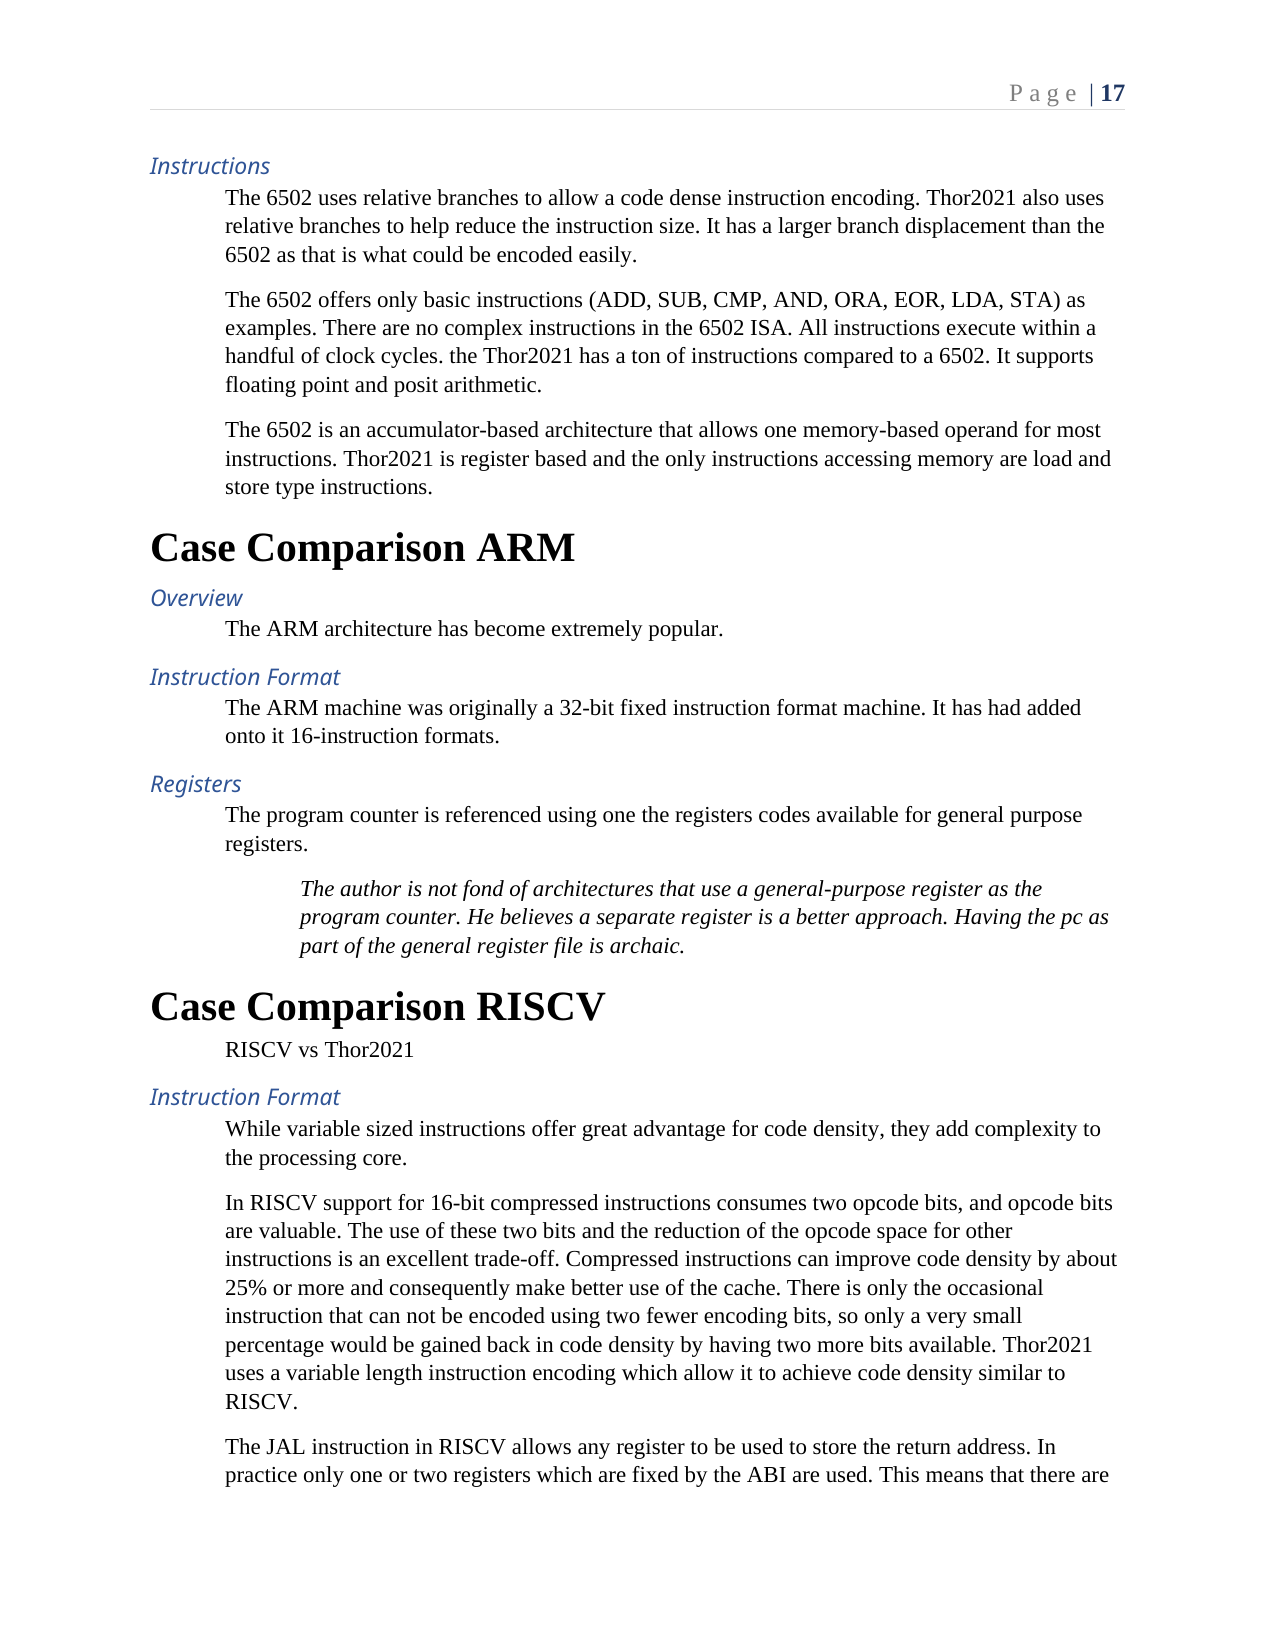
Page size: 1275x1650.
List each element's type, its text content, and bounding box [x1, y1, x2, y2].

text The 6502 offers only basic instructions (ADD, SUB, CMP, AND, ORA, EOR, LDA, STA) as examples. There are no complex instructions in the 6502 ISA. All instructions execute within a handful of clock cycles. the Thor2021 has a ton of instructions compared to a 6502. It supports floating point and posit arithmetic. [225, 286, 1125, 397]
text The ARM architecture has become extremely popular. [225, 615, 1125, 642]
subtitle Case Comparison ARM [150, 522, 1125, 570]
subtitle Case Comparison RISCV [150, 981, 1125, 1029]
text The program counter is referenced using one the registers codes available for general purpose registers. [225, 801, 1125, 856]
text In RISCV support for 16-bit compressed instructions consumes two opcode bits, and opcode bits are valuable. The use of these two bits and the reduction of the opcode space for other instructions is an excellent trade-off. Compressed instructions can improve code density by about 25% or more and consequently make better use of the cache. There is only the occasional instruction that can not be encoded using two fewer encoding bits, so only a very small percentage would be gained back in code density by having two more bits available. Thor2021 uses a variable length instruction encoding which allow it to achieve code density similar to RISCV. [225, 1189, 1125, 1414]
subtitle Instructions [150, 150, 1125, 181]
text The 6502 is an accumulator-based architecture that allows one memory-based operand for most instructions. Thor2021 is register based and the only instructions accessing memory are load and store type instructions. [225, 416, 1125, 499]
subtitle Instruction Format [150, 1081, 1125, 1113]
text The author is not fond of architectures that use a general-purpose register as the program counter. He believes a separate register is a better approach. Having the pc as part of the general register file is archaic. [300, 875, 1125, 958]
text While variable sized instructions offer great advantage for code density, they add complexity to the processing core. [225, 1115, 1125, 1170]
subtitle Overview [150, 582, 1125, 613]
subtitle Registers [150, 768, 1125, 799]
text The 6502 uses relative branches to allow a code dense instruction encoding. Thor2021 also uses relative branches to help reduce the instruction size. It has a larger branch displacement than the 6502 as that is what could be encoded easily. [225, 184, 1125, 267]
text RISCV vs Thor2021 [225, 1036, 1125, 1063]
subtitle Instruction Format [150, 660, 1125, 692]
text The ARM machine was originally a 32-bit fixed instruction format machine. It has had added onto it 16-instruction formats. [225, 694, 1125, 749]
